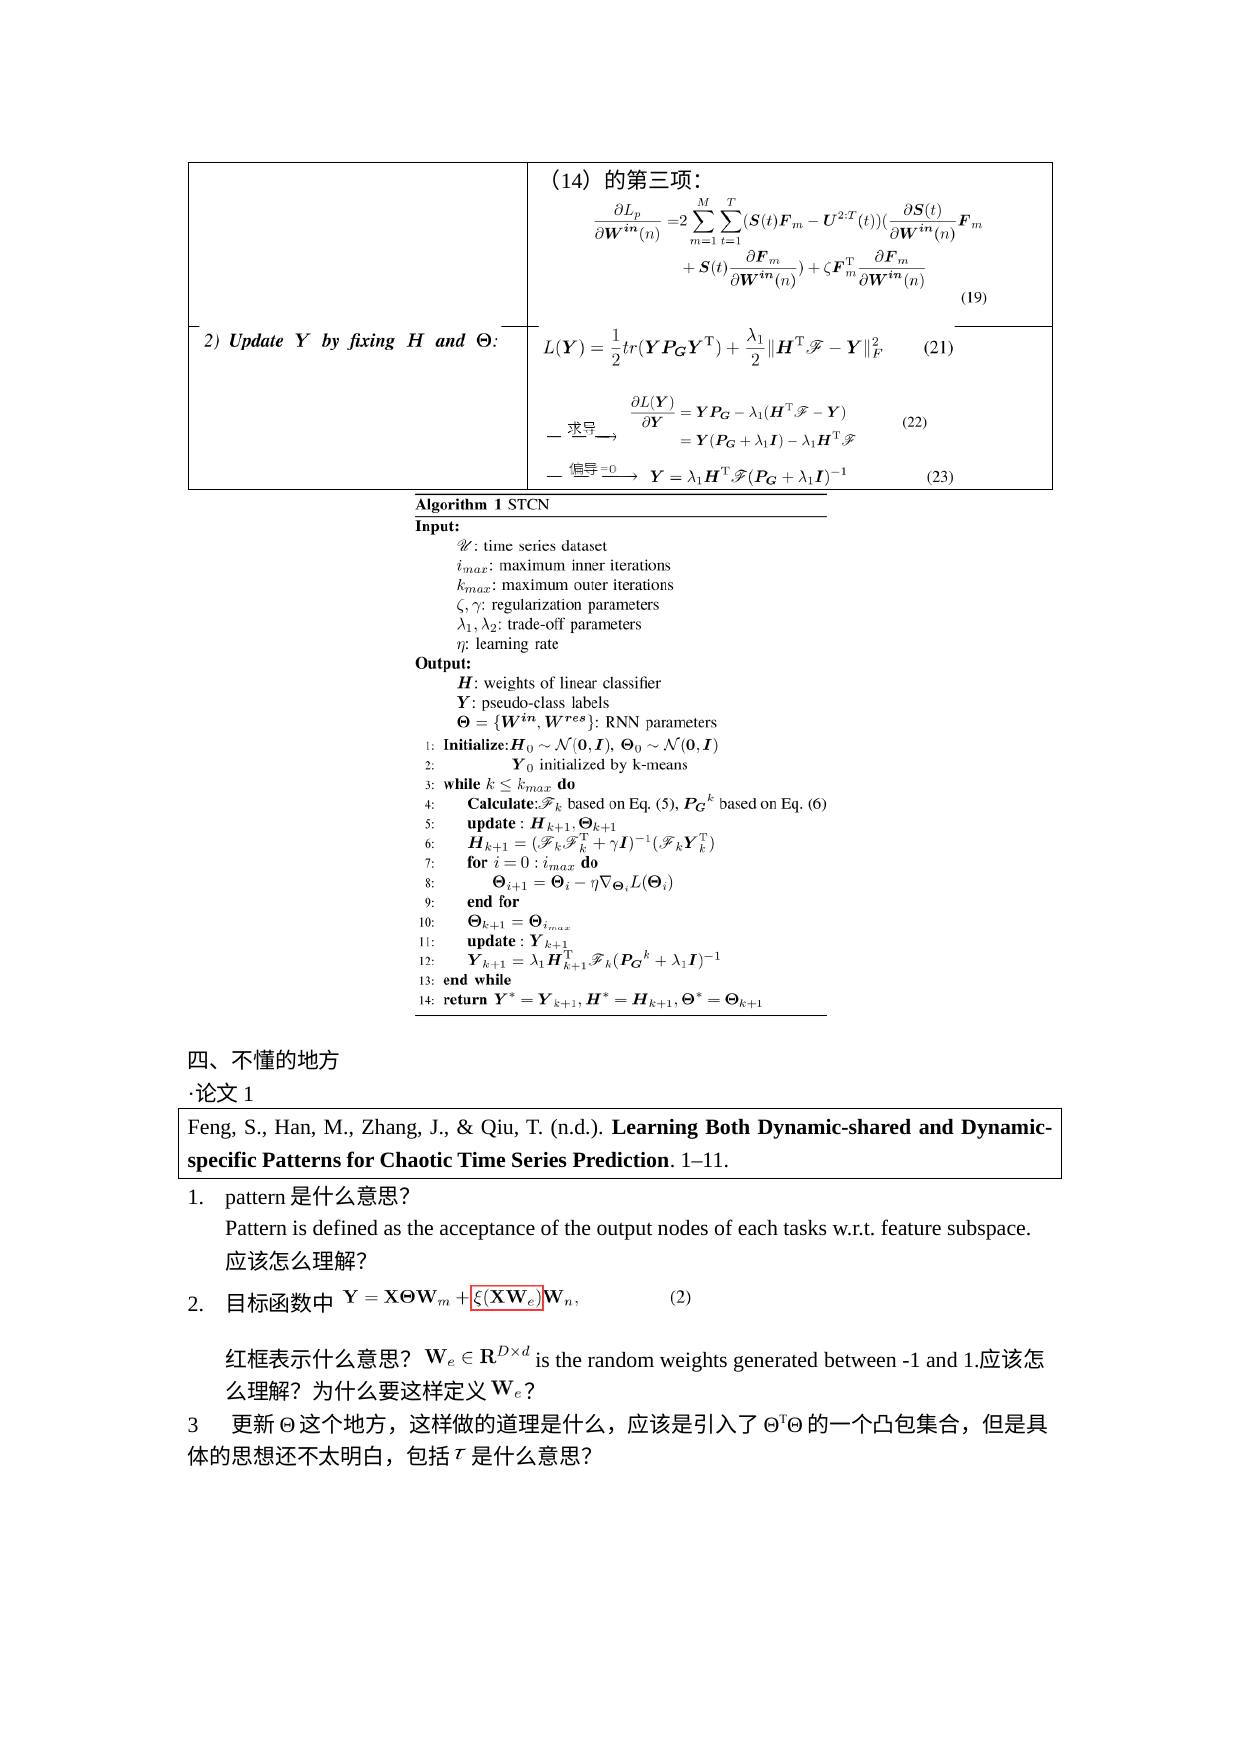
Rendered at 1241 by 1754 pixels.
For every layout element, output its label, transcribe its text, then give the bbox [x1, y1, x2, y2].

text 四、不懂的地方 [187, 1043, 1053, 1075]
text Feng, S., Han, M., Zhang, J., & Qiu, T. (n.d.). Learning Both Dynamic-shared and Dynamic-specific Patterns for Chaotic Time Series Prediction. 1–11. [179, 1109, 1061, 1178]
list pattern是什么意思？ [187, 1179, 1053, 1211]
text 3 更新Θ这个地方，这样做的道理是什么，应该是引入了ΘTΘ的一个凸包集合，但是具体的思想还不太明白，包括是什么意思？ [187, 1406, 1053, 1471]
picture [334, 1276, 698, 1312]
picture [624, 391, 928, 449]
picture [592, 195, 987, 306]
list 红框表示什么意思？ is the random weights generated between -1 and 1.应该怎么理解？为什么要这样定义？ [225, 1341, 1053, 1406]
picture [538, 326, 955, 366]
list Pattern is defined as the acceptance of the output nodes of each tasks w.r.t. feature subspace. [225, 1211, 1053, 1244]
picture [199, 326, 502, 350]
table_cell [528, 327, 1052, 489]
table_cell [189, 327, 527, 489]
list 应该怎么理解？ [225, 1244, 1053, 1276]
list 目标函数中 [187, 1276, 1053, 1341]
picture [409, 490, 831, 1019]
picture [487, 1378, 524, 1400]
picture [421, 1344, 531, 1368]
picture [645, 461, 955, 489]
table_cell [528, 163, 1052, 326]
text ·论文1 [187, 1075, 1053, 1108]
